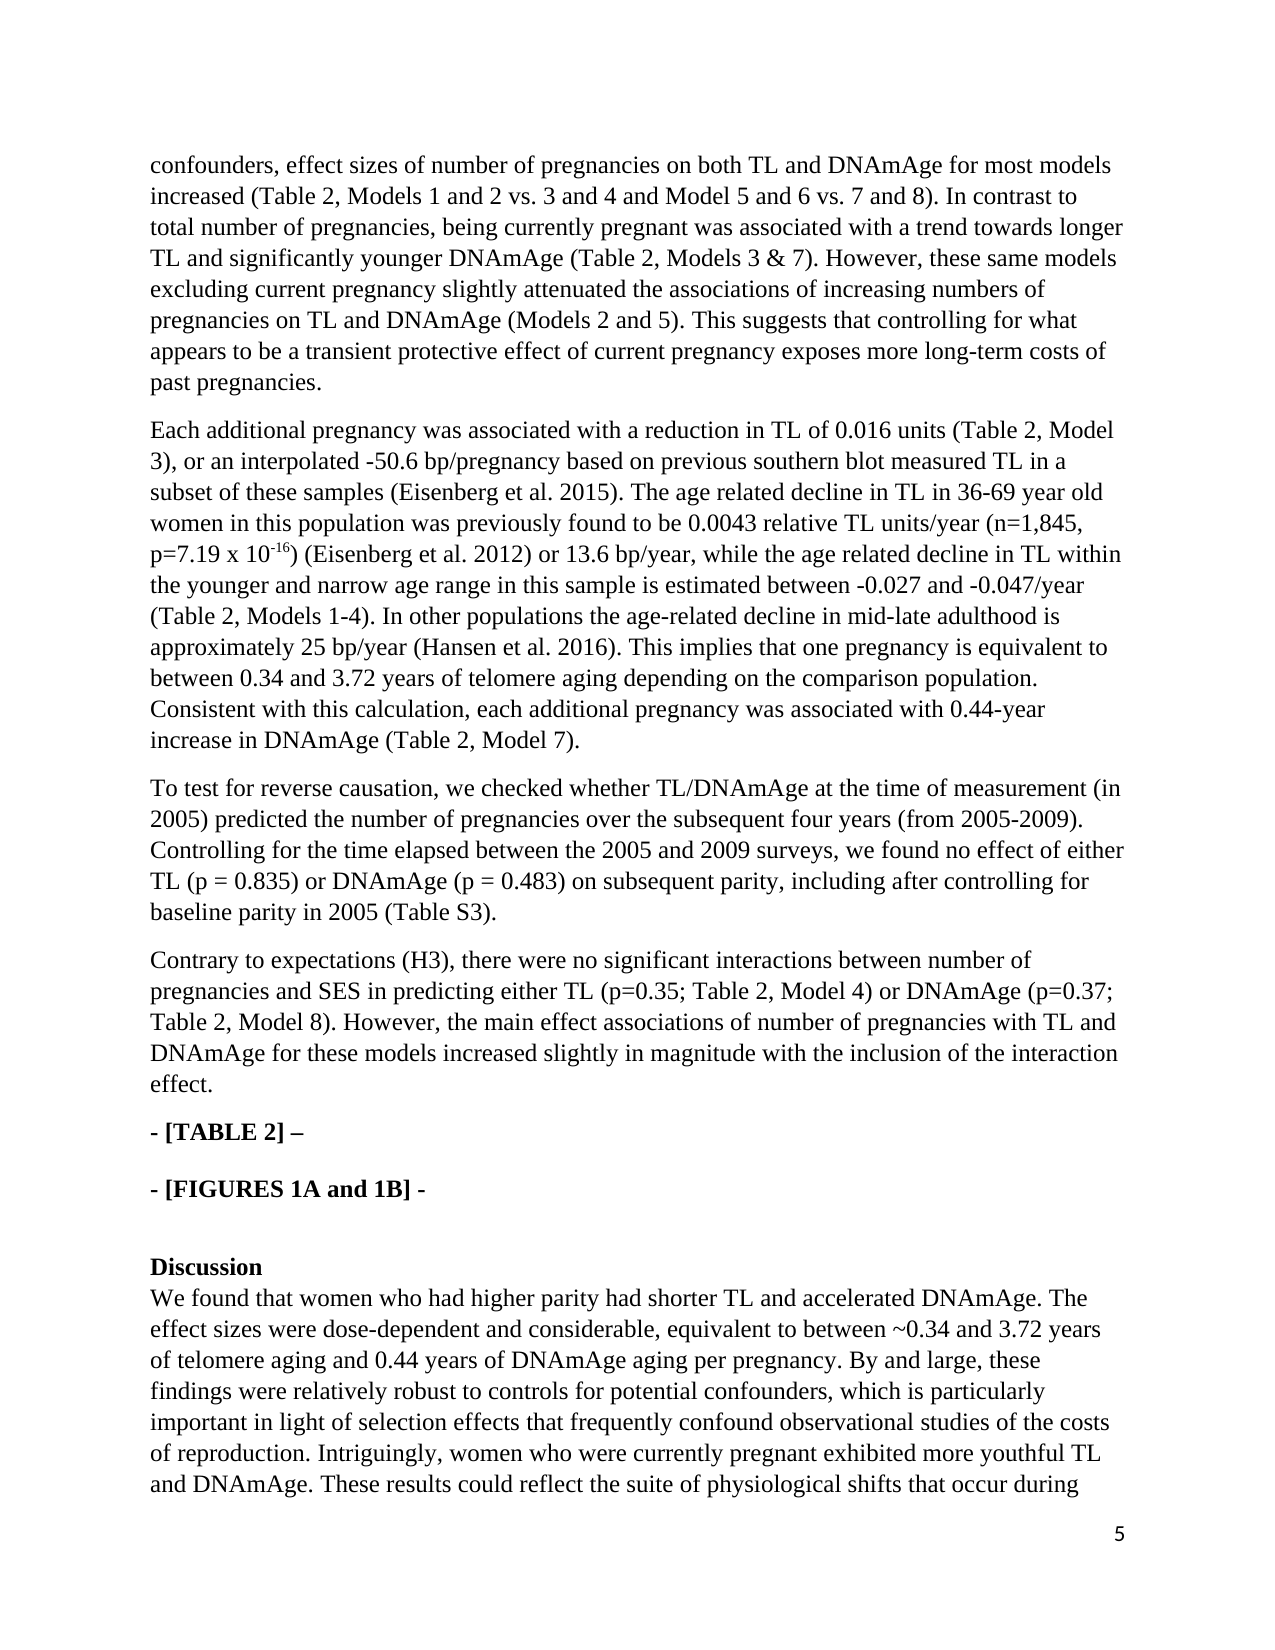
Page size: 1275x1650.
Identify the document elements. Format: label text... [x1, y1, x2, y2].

text - [FIGURES 1A and 1B] - [150, 1174, 1125, 1233]
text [150, 1283, 1125, 1498]
text Each additional pregnancy was associated with a reduction in TL of 0.016 units (Table 2, Model 3), or an interpolated -50.6 bp/pregnancy based on previous southern blot measured TL in a subset of these samples (Eisenberg et al. 2015). The age related decline in TL in 36-69 year old women in this population was previously found to be 0.0043 relative TL units/year (n=1,845, p=7.19 x 10-16) (Eisenberg et al. 2012) or 13.6 bp/year, while the age related decline in TL within the younger and narrow age range in this sample is estimated between -0.027 and -0.047/year (Table 2, Models 1-4). In other populations the age-related decline in mid-late adulthood is approximately 25 bp/year (Hansen et al. 2016). This implies that one pregnancy is equivalent to between 0.34 and 3.72 years of telomere aging depending on the comparison population. Consistent with this calculation, each additional pregnancy was associated with 0.44-year increase in DNAmAge (Table 2, Model 7). [150, 415, 1125, 754]
subtitle Discussion [150, 1252, 1125, 1280]
text Contrary to expectations (H3), there were no significant interactions between number of pregnancies and SES in predicting either TL (p=0.35; Table 2, Model 4) or DNAmAge (p=0.37; Table 2, Model 8). However, the main effect associations of number of pregnancies with TL and DNAmAge for these models increased slightly in magnitude with the inclusion of the interaction effect. [150, 945, 1125, 1098]
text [150, 150, 1125, 396]
text - [TABLE 2] – [150, 1117, 1125, 1146]
text To test for reverse causation, we checked whether TL/DNAmAge at the time of measurement (in 2005) predicted the number of pregnancies over the subsequent four years (from 2005-2009). Controlling for the time elapsed between the 2005 and 2009 surveys, we found no effect of either TL (p = 0.835) or DNAmAge (p = 0.483) on subsequent parity, including after controlling for baseline parity in 2005 (Table S3). [150, 773, 1125, 926]
